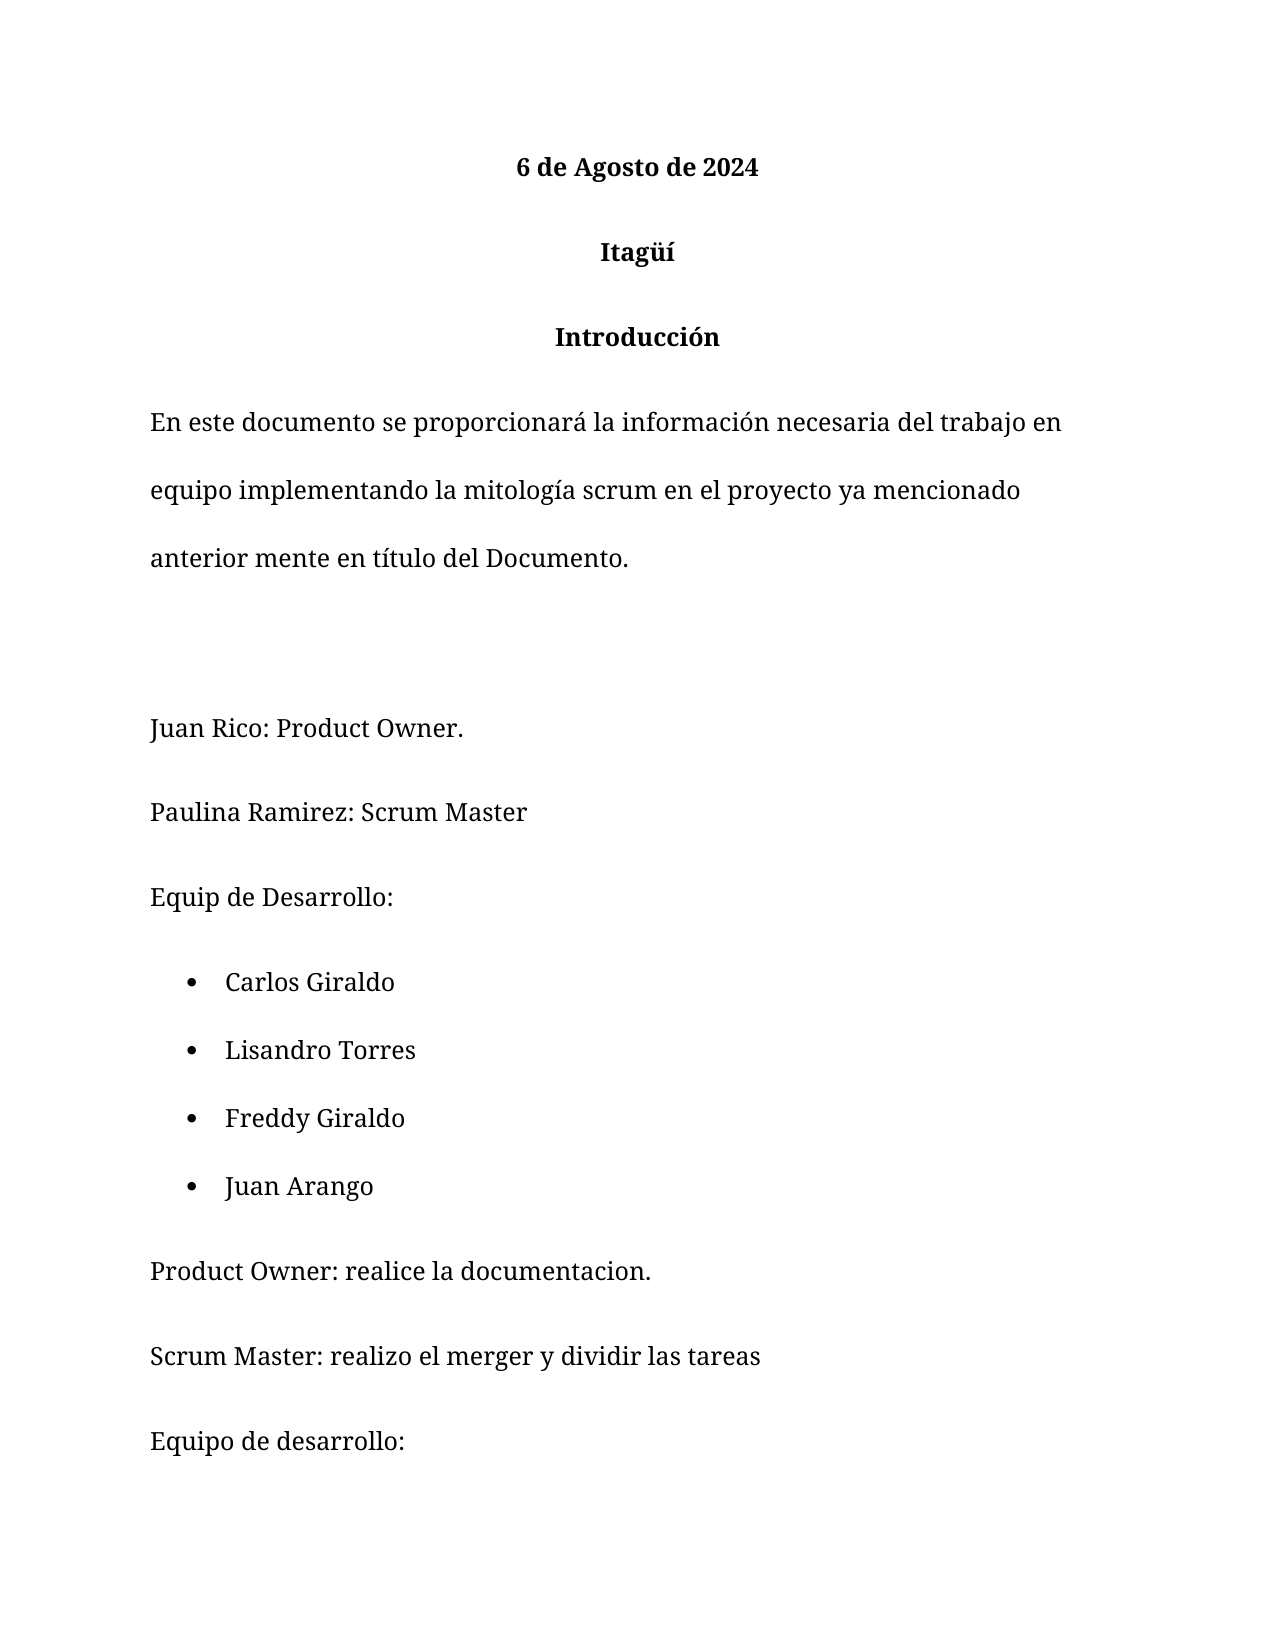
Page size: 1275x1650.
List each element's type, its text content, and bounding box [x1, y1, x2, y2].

text Equip de Desarrollo: [150, 880, 1125, 914]
list Lisandro Torres [187, 1033, 1125, 1067]
list Juan Arango [187, 1169, 1125, 1203]
text Product Owner: realice la documentacion. [150, 1254, 1125, 1288]
text Itagüí [150, 235, 1125, 269]
text Equipo de desarrollo: [150, 1423, 1125, 1457]
list Carlos Giraldo [187, 964, 1125, 999]
list Freddy Giraldo [187, 1101, 1125, 1135]
text En este documento se proporcionará la información necesaria del trabajo en equipo implementando la mitología scrum en el proyecto ya mencionado anterior mente en título del Documento. [150, 404, 1125, 575]
text Introducción [150, 319, 1125, 354]
text 6 de Agosto de 2024 [150, 150, 1125, 184]
text Juan Rico: Product Owner. [150, 710, 1125, 744]
text Scrum Master: realizo el merger y dividir las tareas [150, 1338, 1125, 1373]
text Paulina Ramirez: Scrum Master [150, 795, 1125, 829]
